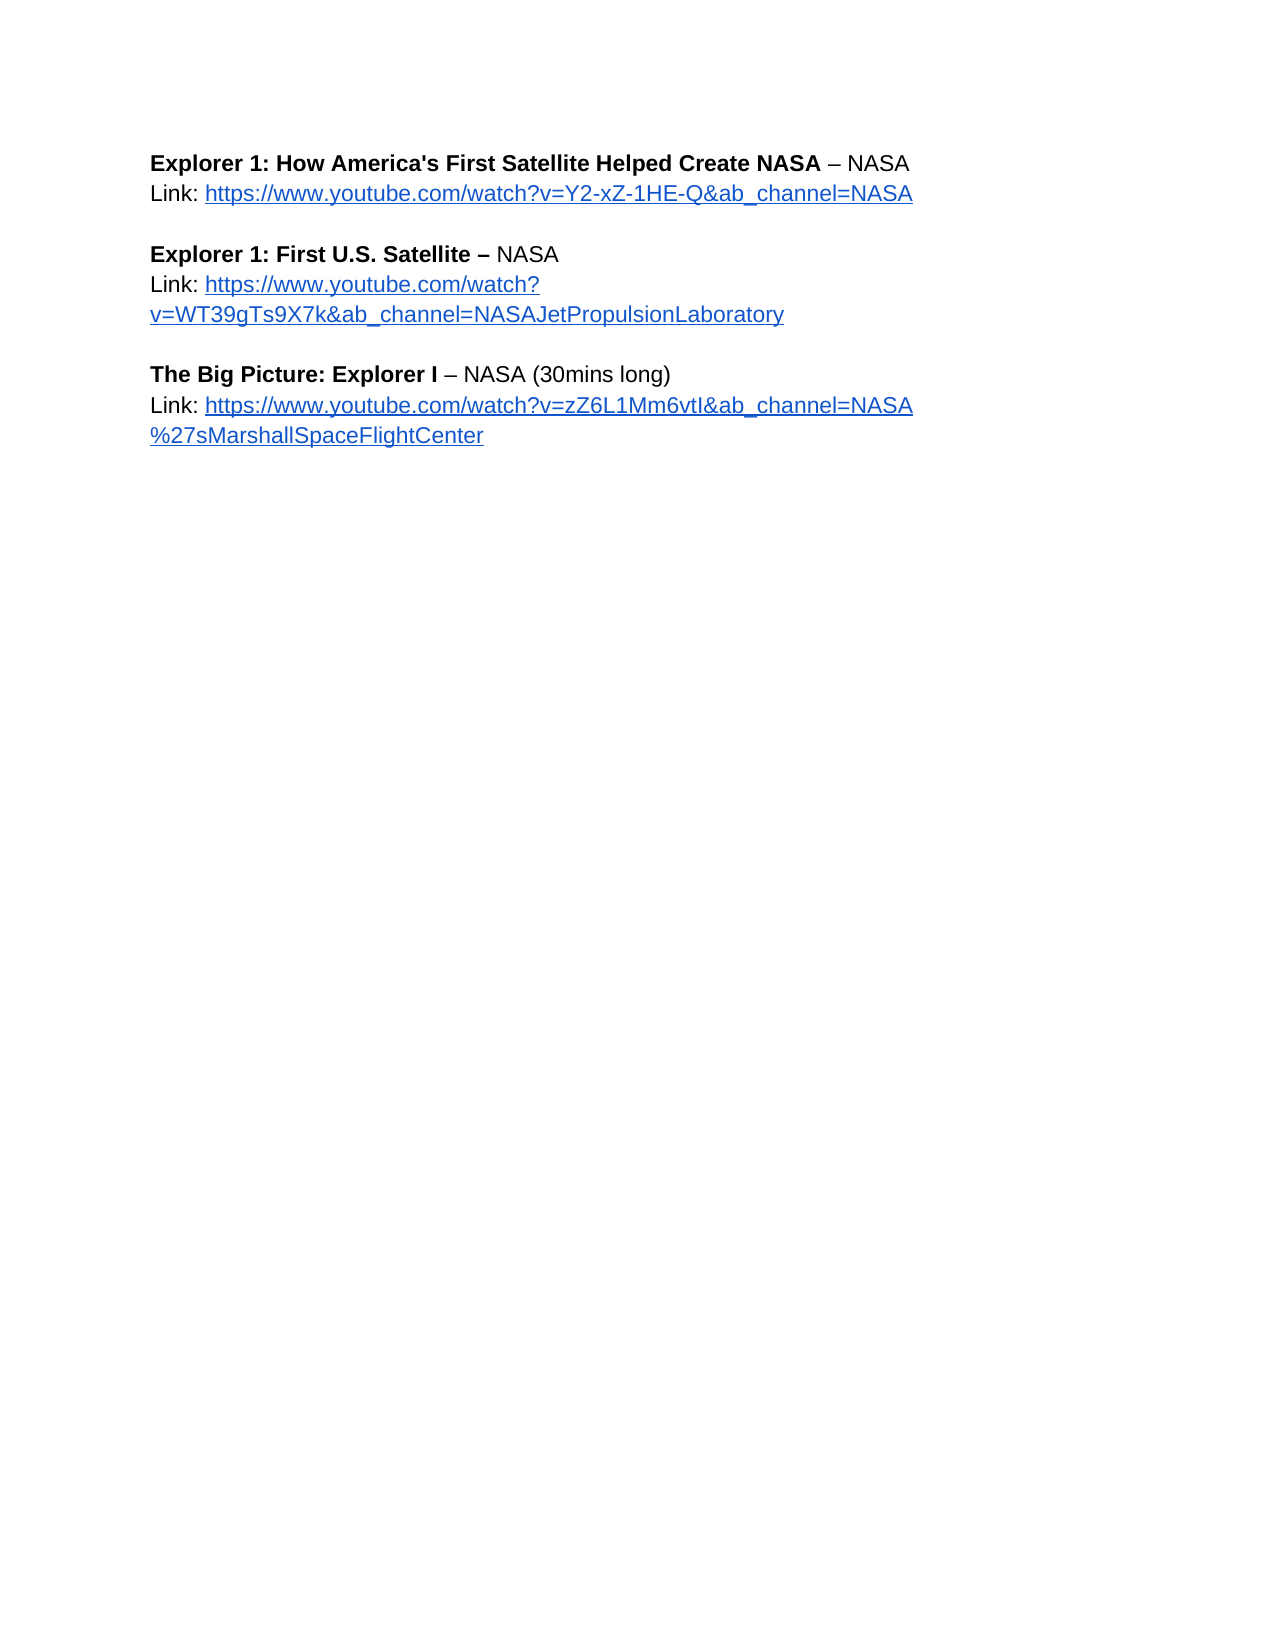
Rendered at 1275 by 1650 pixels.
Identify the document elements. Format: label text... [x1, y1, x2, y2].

text The Big Picture: Explorer I – NASA (30mins long) [150, 361, 1125, 388]
text Explorer 1: First U.S. Satellite – NASA [150, 241, 1125, 267]
text Explorer 1: How America's First Satellite Helped Create NASA – NASA [150, 150, 1125, 176]
text Link: https://www.youtube.com/watch?v=zZ6L1Mm6vtI&ab_channel=NASA%27sMarshallSpaceFlightCenter [150, 392, 1125, 448]
text Link: https://www.youtube.com/watch?v=Y2-xZ-1HE-Q&ab_channel=NASA [150, 180, 1125, 207]
text Link: https://www.youtube.com/watch?v=WT39gTs9X7k&ab_channel=NASAJetPropulsionLaboratory [150, 271, 1125, 327]
